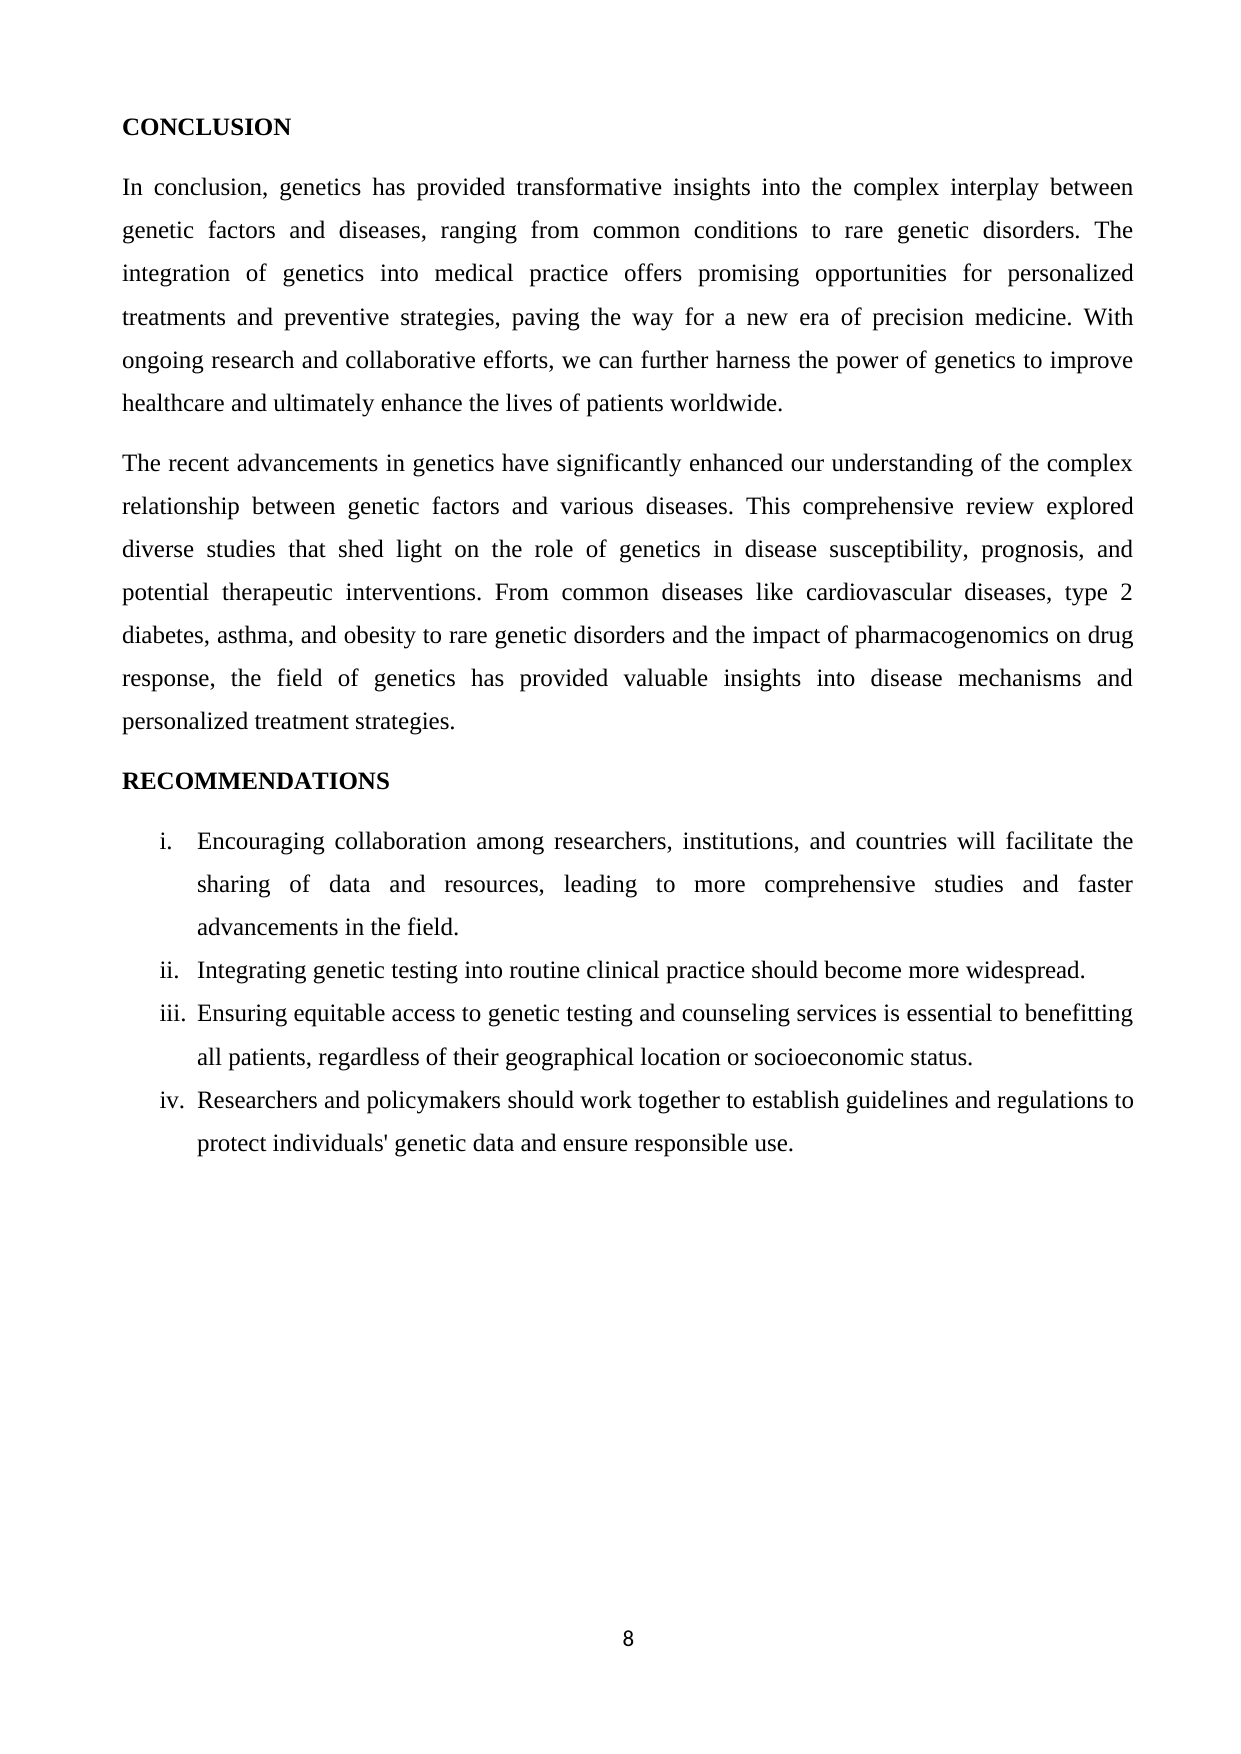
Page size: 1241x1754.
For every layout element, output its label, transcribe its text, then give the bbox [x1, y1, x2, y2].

text The recent advancements in genetics have significantly enhanced our understanding of the complex relationship between genetic factors and various diseases. This comprehensive review explored diverse studies that shed light on the role of genetics in disease susceptibility, prognosis, and potential therapeutic interventions. From common diseases like cardiovascular diseases, type 2 diabetes, asthma, and obesity to rare genetic disorders and the impact of pharmacogenomics on drug response, the field of genetics has provided valuable insights into disease mechanisms and personalized treatment strategies. [122, 448, 1134, 735]
list Ensuring equitable access to genetic testing and counseling services is essential to benefitting all patients, regardless of their geographical location or socioeconomic status. [159, 998, 1134, 1070]
text RECOMMENDATIONS [122, 766, 1134, 795]
list Encouraging collaboration among researchers, institutions, and countries will facilitate the sharing of data and resources, leading to more comprehensive studies and faster advancements in the field. [159, 826, 1134, 941]
list Researchers and policymakers should work together to establish guidelines and regulations to protect individuals' genetic data and ensure responsible use. [159, 1085, 1134, 1157]
text CONCLUSION [122, 112, 1134, 141]
list Integrating genetic testing into routine clinical practice should become more widespread. [159, 955, 1134, 984]
text In conclusion, genetics has provided transformative insights into the complex interplay between genetic factors and diseases, ranging from common conditions to rare genetic disorders. The integration of genetics into medical practice offers promising opportunities for personalized treatments and preventive strategies, paving the way for a new era of precision medicine. With ongoing research and collaborative efforts, we can further harness the power of genetics to improve healthcare and ultimately enhance the lives of patients worldwide. [122, 172, 1134, 417]
